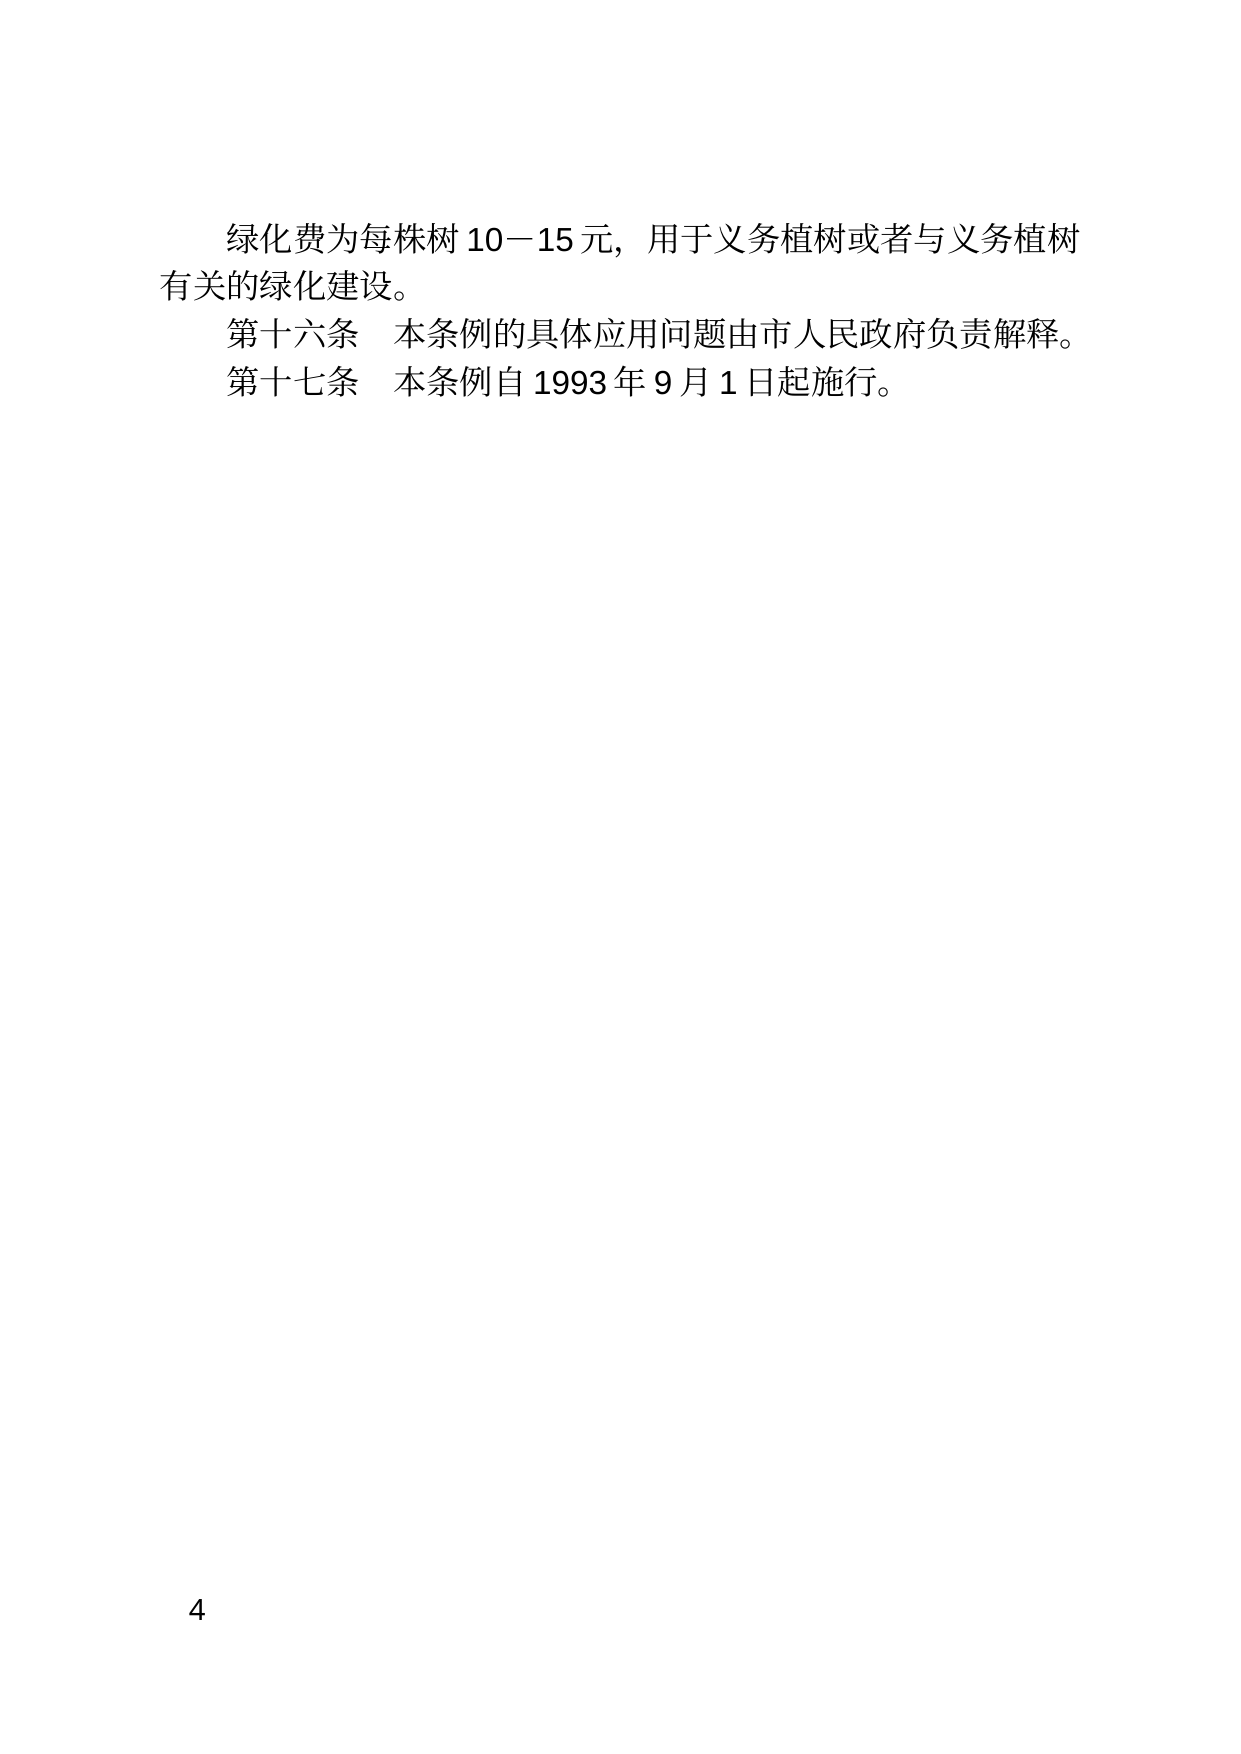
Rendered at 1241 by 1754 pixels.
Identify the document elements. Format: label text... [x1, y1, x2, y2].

text 绿化费为每株树10－15元，用于义务植树或者与义务植树有关的绿化建设。 [159, 213, 1081, 308]
text 第十六条 本条例的具体应用问题由市人民政府负责解释。 [159, 308, 1081, 356]
text 第十七条 本条例自1993年9月1日起施行。 [159, 356, 1081, 404]
